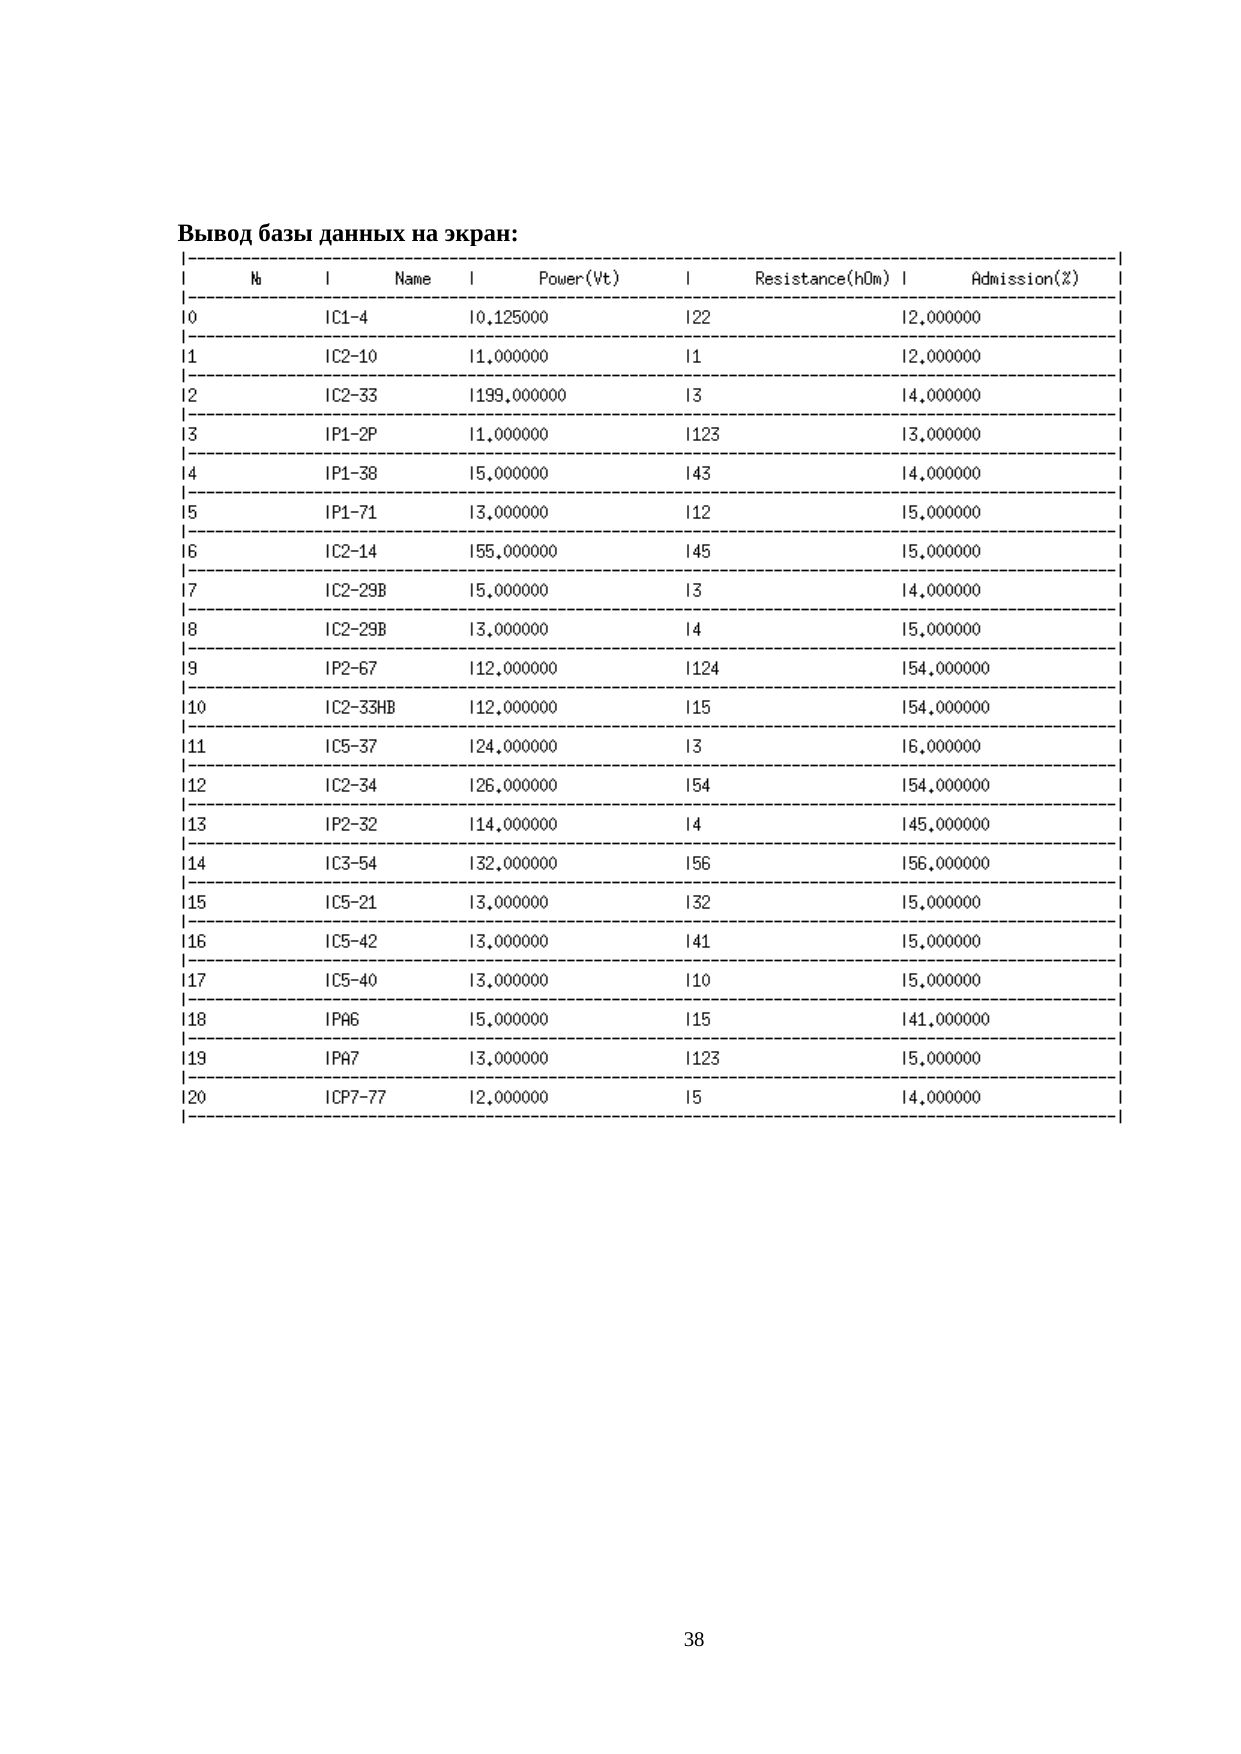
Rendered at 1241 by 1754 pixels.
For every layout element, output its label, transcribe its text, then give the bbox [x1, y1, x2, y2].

text Вывод базы данных на экран: [118, 218, 1152, 246]
picture [177, 246, 1153, 1134]
